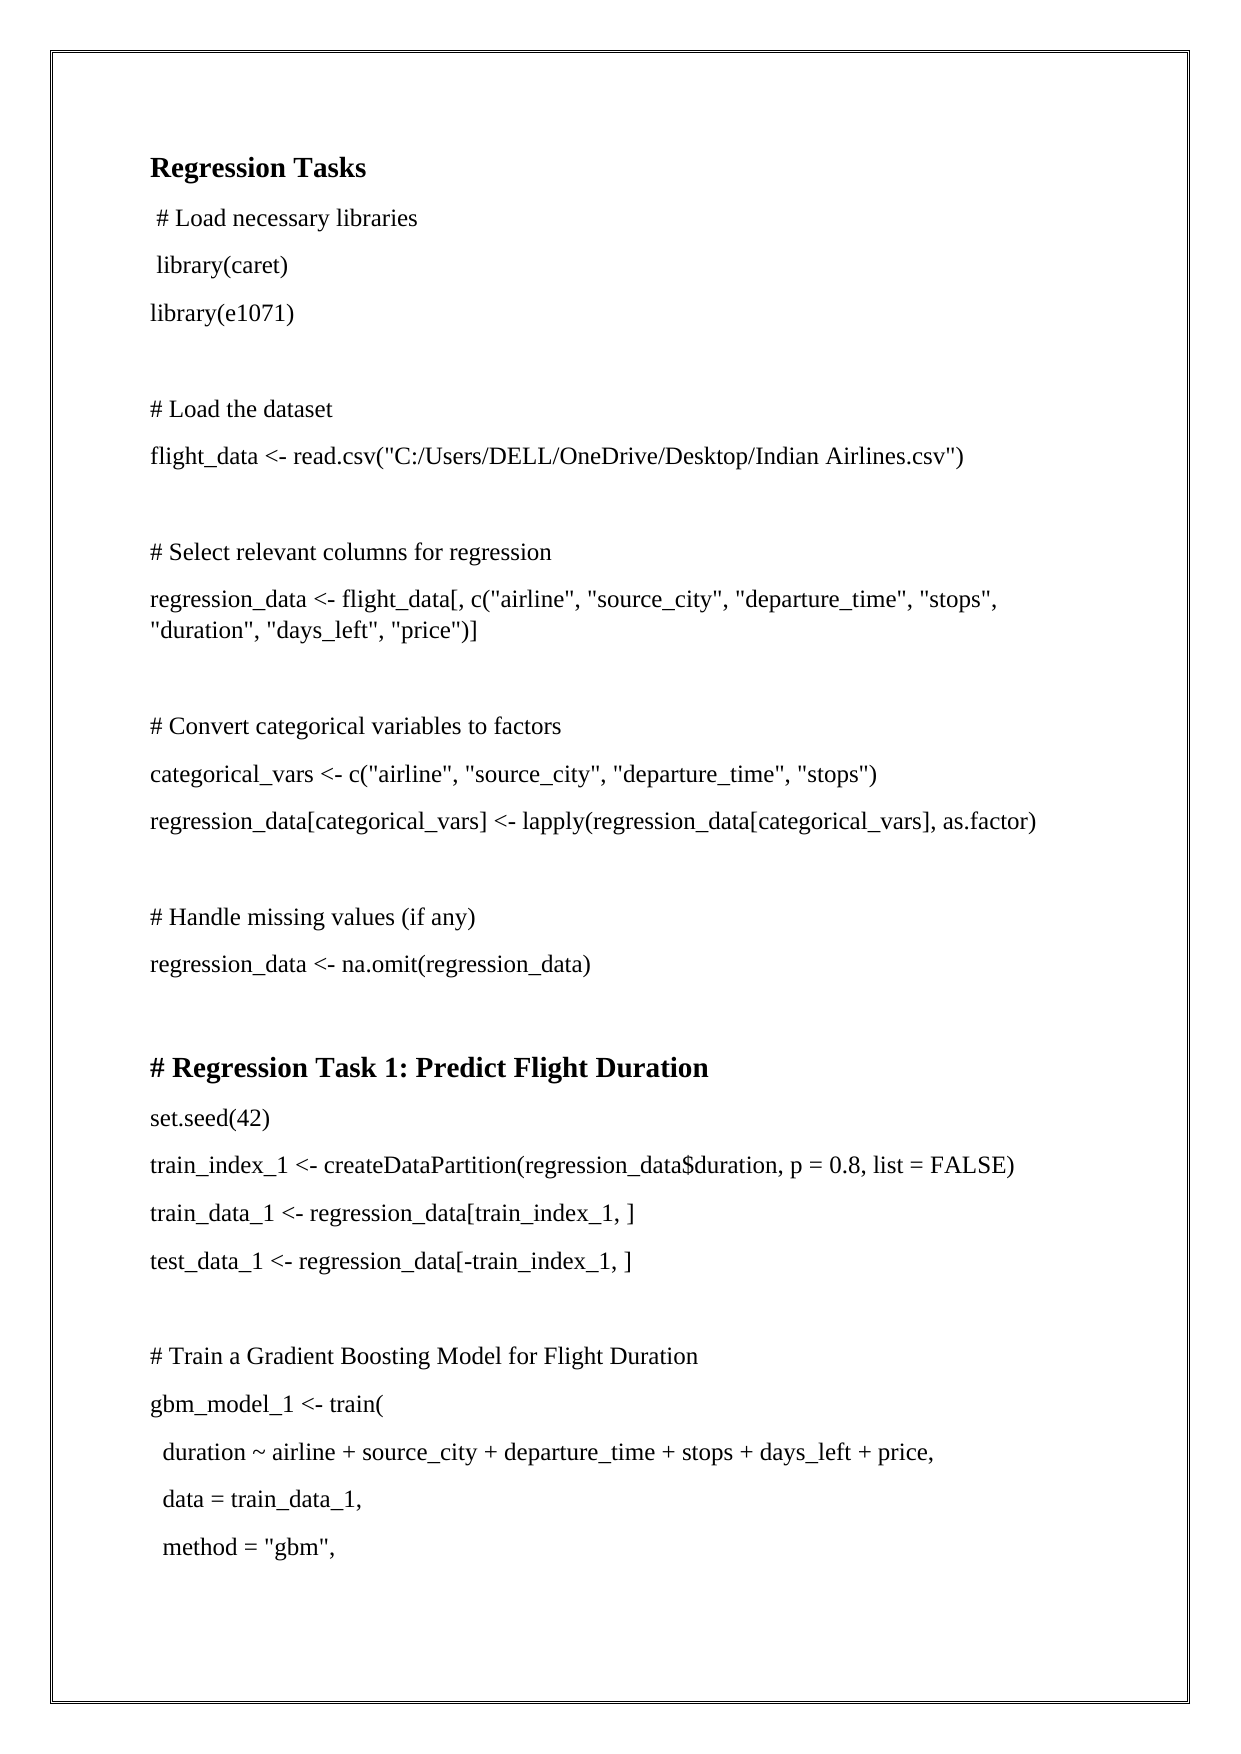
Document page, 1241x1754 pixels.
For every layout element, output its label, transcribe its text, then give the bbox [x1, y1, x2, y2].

text test_data_1 <- regression_data[-train_index_1, ] [150, 1246, 1090, 1275]
text regression_data[categorical_vars] <- lapply(regression_data[categorical_vars], as.factor) [150, 806, 1090, 835]
text # Select relevant columns for regression [150, 537, 1090, 566]
text # Train a Gradient Boosting Model for Flight Duration [150, 1341, 1090, 1370]
text # Regression Task 1: Predict Flight Duration [150, 1050, 1090, 1083]
text train_data_1 <- regression_data[train_index_1, ] [150, 1198, 1090, 1227]
text # Handle missing values (if any) [150, 902, 1090, 931]
text duration ~ airline + source_city + departure_time + stops + days_left + price, [150, 1437, 1090, 1466]
text # Load the dataset [150, 394, 1090, 422]
text method = "gbm", [150, 1532, 1090, 1561]
text categorical_vars <- c("airline", "source_city", "departure_time", "stops") [150, 759, 1090, 787]
text gbm_model_1 <- train( [150, 1389, 1090, 1418]
text regression_data <- na.omit(regression_data) [150, 949, 1090, 978]
text flight_data <- read.csv("C:/Users/DELL/OneDrive/Desktop/Indian Airlines.csv") [150, 441, 1090, 470]
text # Convert categorical variables to factors [150, 711, 1090, 740]
text data = train_data_1, [150, 1484, 1090, 1513]
text # Load necessary libraries [150, 203, 1090, 232]
text regression_data <- flight_data[, c("airline", "source_city", "departure_time", "stops", "duration", "days_left", "price")] [150, 584, 1090, 644]
text library(caret) [150, 251, 1090, 279]
text set.seed(42) [150, 1103, 1090, 1132]
text library(e1071) [150, 298, 1090, 327]
text Regression Tasks [150, 150, 1090, 183]
text train_index_1 <- createDataPartition(regression_data$duration, p = 0.8, list = FALSE) [150, 1151, 1090, 1179]
